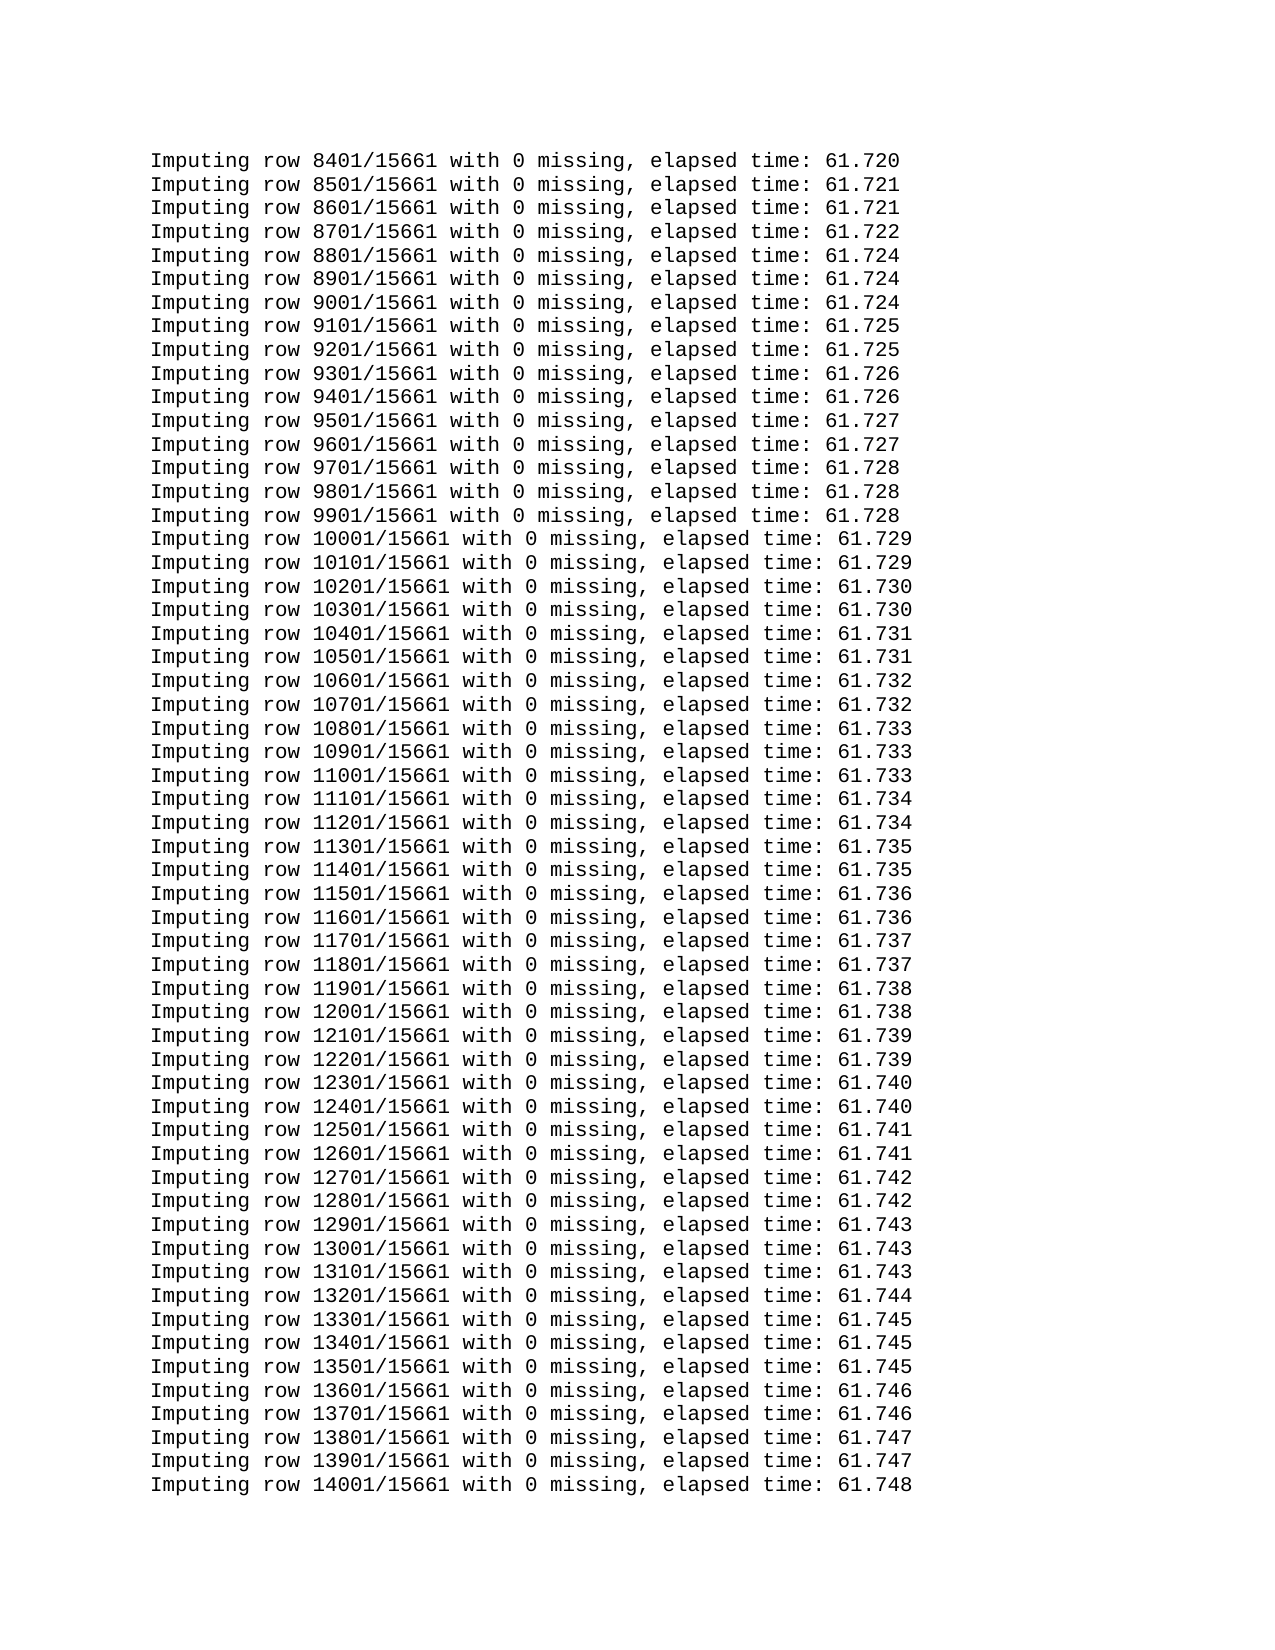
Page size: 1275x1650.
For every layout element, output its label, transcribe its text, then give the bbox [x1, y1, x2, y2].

text Imputing row 8701/15661 with 0 missing, elapsed time: 61.722 [150, 221, 1125, 244]
text Imputing row 14001/15661 with 0 missing, elapsed time: 61.748 [150, 1474, 1125, 1498]
text Imputing row 11501/15661 with 0 missing, elapsed time: 61.736 [150, 883, 1125, 907]
text Imputing row 13201/15661 with 0 missing, elapsed time: 61.744 [150, 1285, 1125, 1309]
text Imputing row 11601/15661 with 0 missing, elapsed time: 61.736 [150, 907, 1125, 930]
text Imputing row 10801/15661 with 0 missing, elapsed time: 61.733 [150, 717, 1125, 741]
text Imputing row 9901/15661 with 0 missing, elapsed time: 61.728 [150, 505, 1125, 528]
text Imputing row 9101/15661 with 0 missing, elapsed time: 61.725 [150, 316, 1125, 339]
text Imputing row 12301/15661 with 0 missing, elapsed time: 61.740 [150, 1072, 1125, 1096]
text Imputing row 12001/15661 with 0 missing, elapsed time: 61.738 [150, 1001, 1125, 1025]
text Imputing row 10501/15661 with 0 missing, elapsed time: 61.731 [150, 647, 1125, 670]
text Imputing row 13801/15661 with 0 missing, elapsed time: 61.747 [150, 1427, 1125, 1451]
text Imputing row 9201/15661 with 0 missing, elapsed time: 61.725 [150, 339, 1125, 363]
text Imputing row 11701/15661 with 0 missing, elapsed time: 61.737 [150, 930, 1125, 954]
text Imputing row 12701/15661 with 0 missing, elapsed time: 61.742 [150, 1167, 1125, 1190]
text Imputing row 10201/15661 with 0 missing, elapsed time: 61.730 [150, 576, 1125, 599]
text Imputing row 9701/15661 with 0 missing, elapsed time: 61.728 [150, 457, 1125, 481]
text Imputing row 12101/15661 with 0 missing, elapsed time: 61.739 [150, 1025, 1125, 1048]
text Imputing row 11301/15661 with 0 missing, elapsed time: 61.735 [150, 836, 1125, 859]
text Imputing row 8401/15661 with 0 missing, elapsed time: 61.720 [150, 150, 1125, 174]
text Imputing row 10001/15661 with 0 missing, elapsed time: 61.729 [150, 528, 1125, 552]
text Imputing row 8501/15661 with 0 missing, elapsed time: 61.721 [150, 174, 1125, 197]
text Imputing row 10601/15661 with 0 missing, elapsed time: 61.732 [150, 670, 1125, 694]
text Imputing row 13601/15661 with 0 missing, elapsed time: 61.746 [150, 1379, 1125, 1403]
text Imputing row 9601/15661 with 0 missing, elapsed time: 61.727 [150, 434, 1125, 457]
text Imputing row 10901/15661 with 0 missing, elapsed time: 61.733 [150, 741, 1125, 765]
text Imputing row 11101/15661 with 0 missing, elapsed time: 61.734 [150, 788, 1125, 812]
text Imputing row 12901/15661 with 0 missing, elapsed time: 61.743 [150, 1214, 1125, 1238]
text Imputing row 8901/15661 with 0 missing, elapsed time: 61.724 [150, 268, 1125, 292]
text Imputing row 11001/15661 with 0 missing, elapsed time: 61.733 [150, 765, 1125, 788]
text Imputing row 9801/15661 with 0 missing, elapsed time: 61.728 [150, 481, 1125, 505]
text Imputing row 11201/15661 with 0 missing, elapsed time: 61.734 [150, 812, 1125, 836]
text Imputing row 10401/15661 with 0 missing, elapsed time: 61.731 [150, 623, 1125, 647]
text Imputing row 10701/15661 with 0 missing, elapsed time: 61.732 [150, 694, 1125, 717]
text Imputing row 13701/15661 with 0 missing, elapsed time: 61.746 [150, 1403, 1125, 1427]
text Imputing row 11801/15661 with 0 missing, elapsed time: 61.737 [150, 954, 1125, 978]
text Imputing row 13101/15661 with 0 missing, elapsed time: 61.743 [150, 1261, 1125, 1285]
text Imputing row 10101/15661 with 0 missing, elapsed time: 61.729 [150, 552, 1125, 576]
text Imputing row 12401/15661 with 0 missing, elapsed time: 61.740 [150, 1096, 1125, 1119]
text Imputing row 13901/15661 with 0 missing, elapsed time: 61.747 [150, 1451, 1125, 1474]
text Imputing row 9001/15661 with 0 missing, elapsed time: 61.724 [150, 292, 1125, 316]
text Imputing row 13001/15661 with 0 missing, elapsed time: 61.743 [150, 1238, 1125, 1261]
text Imputing row 9401/15661 with 0 missing, elapsed time: 61.726 [150, 386, 1125, 410]
text Imputing row 13401/15661 with 0 missing, elapsed time: 61.745 [150, 1332, 1125, 1356]
text Imputing row 12501/15661 with 0 missing, elapsed time: 61.741 [150, 1119, 1125, 1143]
text Imputing row 12601/15661 with 0 missing, elapsed time: 61.741 [150, 1143, 1125, 1167]
text Imputing row 12201/15661 with 0 missing, elapsed time: 61.739 [150, 1048, 1125, 1072]
text Imputing row 10301/15661 with 0 missing, elapsed time: 61.730 [150, 599, 1125, 623]
text Imputing row 13301/15661 with 0 missing, elapsed time: 61.745 [150, 1309, 1125, 1332]
text Imputing row 11901/15661 with 0 missing, elapsed time: 61.738 [150, 978, 1125, 1001]
text Imputing row 13501/15661 with 0 missing, elapsed time: 61.745 [150, 1356, 1125, 1379]
text Imputing row 11401/15661 with 0 missing, elapsed time: 61.735 [150, 859, 1125, 883]
text Imputing row 9301/15661 with 0 missing, elapsed time: 61.726 [150, 363, 1125, 386]
text Imputing row 9501/15661 with 0 missing, elapsed time: 61.727 [150, 410, 1125, 434]
text Imputing row 8601/15661 with 0 missing, elapsed time: 61.721 [150, 197, 1125, 221]
text Imputing row 8801/15661 with 0 missing, elapsed time: 61.724 [150, 244, 1125, 268]
text Imputing row 12801/15661 with 0 missing, elapsed time: 61.742 [150, 1190, 1125, 1214]
